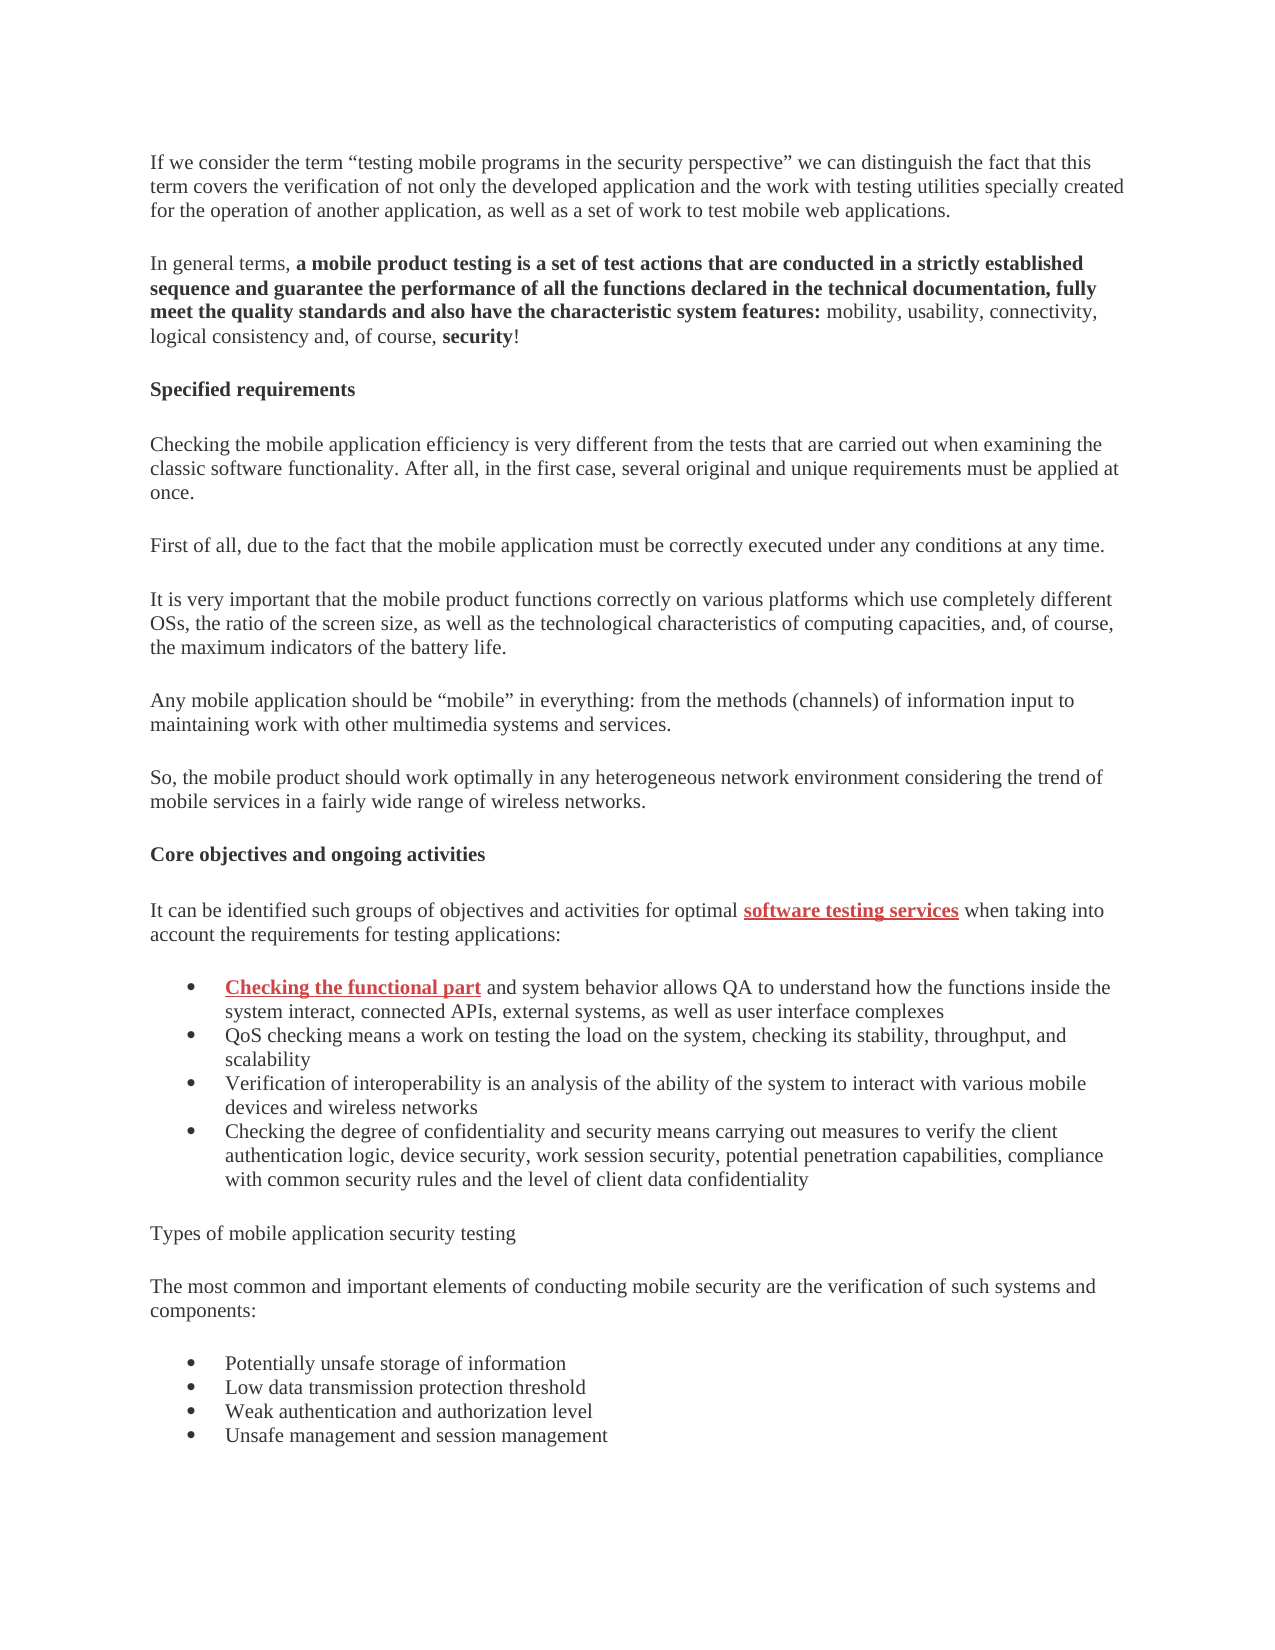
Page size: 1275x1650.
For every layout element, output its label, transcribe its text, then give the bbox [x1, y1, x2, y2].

text It can be identified such groups of objectives and activities for optimal software testing services when taking into account the requirements for testing applications: [150, 897, 1125, 946]
list Weak authentication and authorization level [187, 1399, 1125, 1423]
list Checking the degree of confidentiality and security means carrying out measures to verify the client authentication logic, device security, work session security, potential penetration capabilities, compliance with common security rules and the level of client data confidentiality [187, 1119, 1125, 1191]
text First of all, due to the fact that the mobile application must be correctly executed under any conditions at any time. [150, 533, 1125, 557]
list Unsafe management and session management [187, 1423, 1125, 1447]
text If we consider the term “testing mobile programs in the security perspective” we can distinguish the fact that this term covers the verification of not only the developed application and the work with testing utilities specially created for the operation of another application, as well as a set of work to test mobile web applications. [150, 150, 1125, 222]
text In general terms, a mobile product testing is a set of test actions that are conducted in a strictly established sequence and guarantee the performance of all the functions declared in the technical documentation, fully meet the quality standards and also have the characteristic system features: mobility, usability, connectivity, logical consistency and, of course, security! [150, 251, 1125, 348]
subtitle Core objectives and ongoing activities [150, 842, 1125, 866]
text Any mobile application should be “mobile” in everything: from the methods (channels) of information input to maintaining work with other multimedia systems and services. [150, 688, 1125, 736]
list Checking the functional part and system behavior allows QA to understand how the functions inside the system interact, connected APIs, external systems, as well as user interface complexes [187, 975, 1125, 1023]
list QoS checking means a work on testing the load on the system, checking its stability, throughput, and scalability [187, 1023, 1125, 1071]
list Potentially unsafe storage of information [187, 1351, 1125, 1375]
subtitle Types of mobile application security testing [150, 1221, 1125, 1244]
text Checking the mobile application efficiency is very different from the tests that are carried out when examining the classic software functionality. After all, in the first case, several original and unique requirements must be applied at once. [150, 432, 1125, 504]
text The most common and important elements of conducting mobile security are the verification of such systems and components: [150, 1274, 1125, 1322]
subtitle Specified requirements [150, 377, 1125, 401]
text It is very important that the mobile product functions correctly on various platforms which use completely different OSs, the ratio of the screen size, as well as the technological characteristics of computing capacities, and, of course, the maximum indicators of the battery life. [150, 586, 1125, 659]
text So, the mobile product should work optimally in any heterogeneous network environment considering the trend of mobile services in a fairly wide range of wireless networks. [150, 765, 1125, 813]
list Verification of interoperability is an analysis of the ability of the system to interact with various mobile devices and wireless networks [187, 1071, 1125, 1119]
list Low data transmission protection threshold [187, 1375, 1125, 1399]
